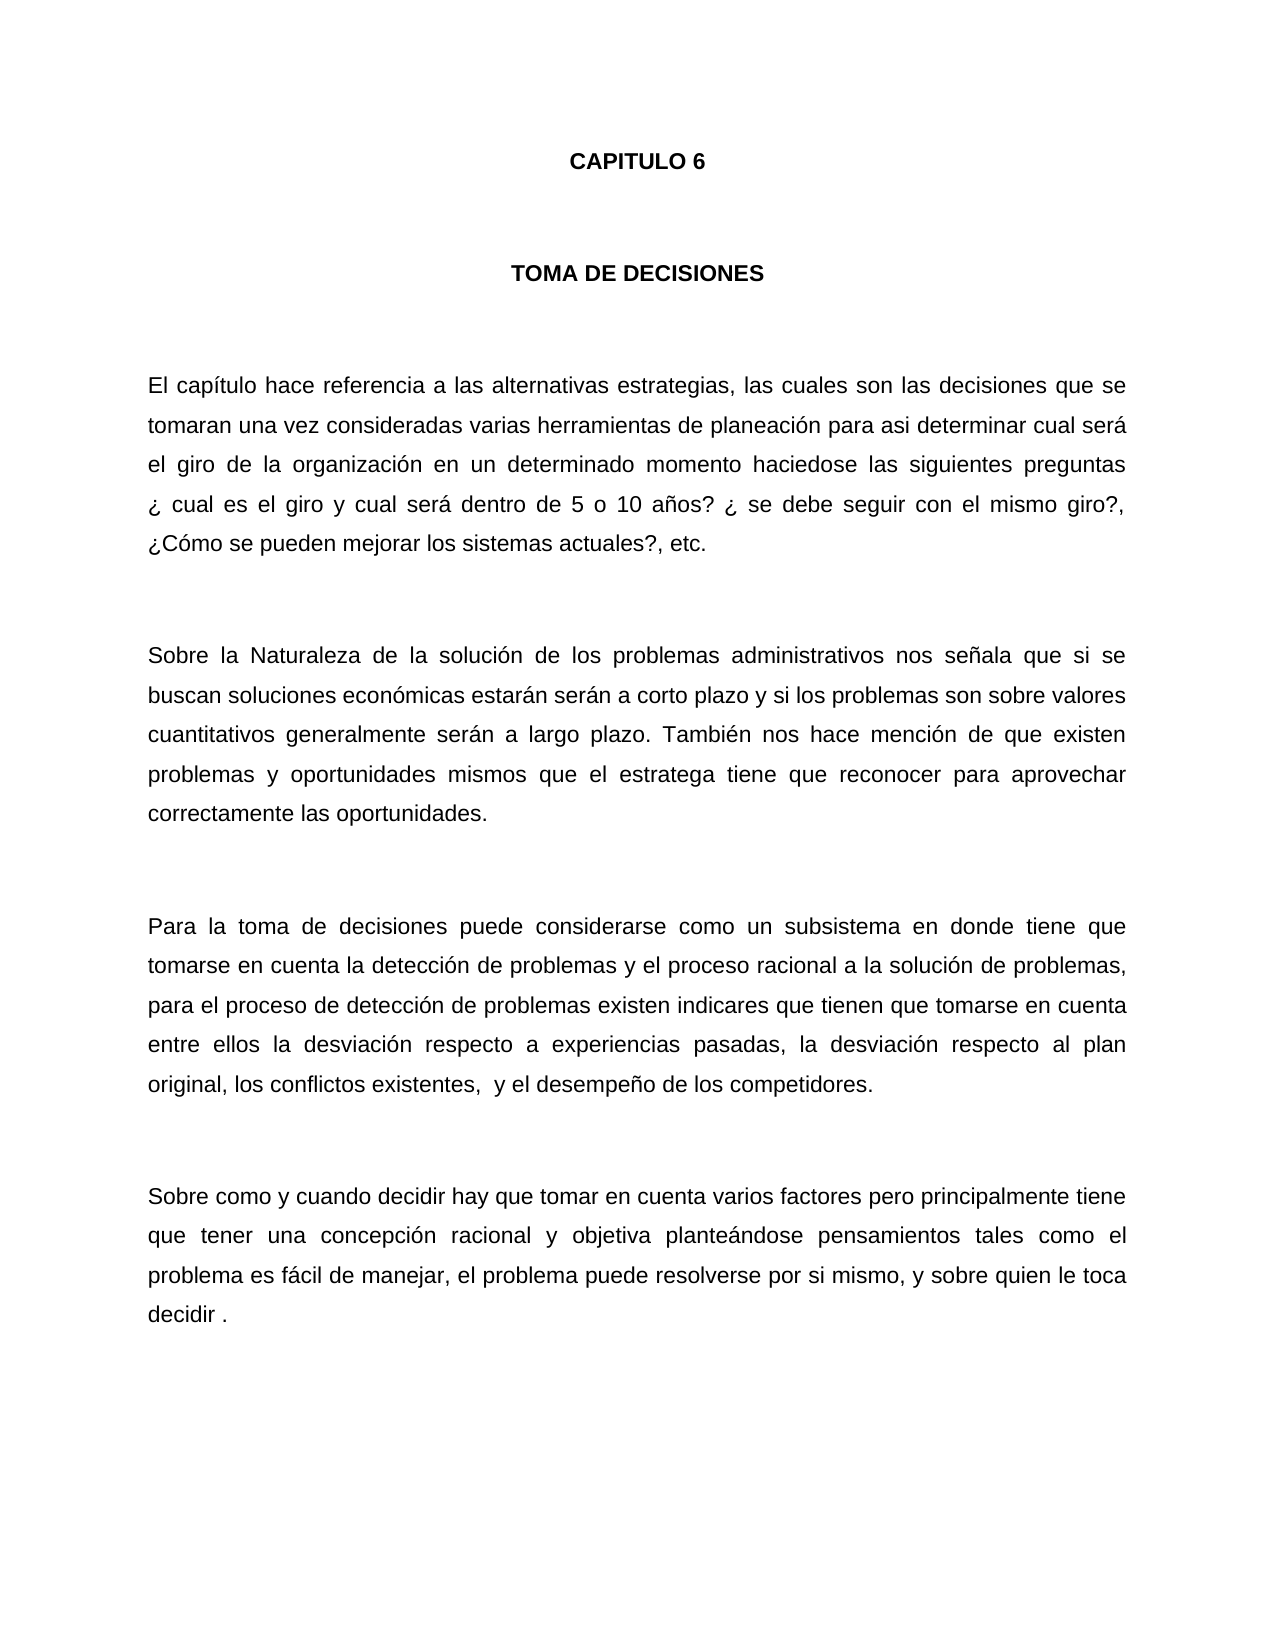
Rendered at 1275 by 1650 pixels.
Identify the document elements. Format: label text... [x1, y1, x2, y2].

text Sobre como y cuando decidir hay que tomar en cuenta varios factores pero principalmente tiene que tener una concepción racional y objetiva planteándose pensamientos tales como el problema es fácil de manejar, el problema puede resolverse por si mismo, y sobre quien le toca decidir . [148, 1183, 1127, 1328]
text Para la toma de decisiones puede considerarse como un subsistema en donde tiene que tomarse en cuenta la detección de problemas y el proceso racional a la solución de problemas, para el proceso de detección de problemas existen indicares que tienen que tomarse en cuenta entre ellos la desviación respecto a experiencias pasadas, la desviación respecto al plan original, los conflictos existentes, y el desempeño de los competidores. [148, 913, 1127, 1097]
text Sobre la Naturaleza de la solución de los problemas administrativos nos señala que si se buscan soluciones económicas estarán serán a corto plazo y si los problemas son sobre valores cuantitativos generalmente serán a largo plazo. También nos hace mención de que existen problemas y oportunidades mismos que el estratega tiene que reconocer para aprovechar correctamente las oportunidades. [148, 642, 1127, 827]
text El capítulo hace referencia a las alternativas estrategias, las cuales son las decisiones que se tomaran una vez consideradas varias herramientas de planeación para asi determinar cual será el giro de la organización en un determinado momento haciedose las siguientes preguntas ¿ cual es el giro y cual será dentro de 5 o 10 años? ¿ se debe seguir con el mismo giro?, ¿Cómo se pueden mejorar los sistemas actuales?, etc. [148, 372, 1127, 557]
text CAPITULO 6 [148, 148, 1127, 174]
text TOMA DE DECISIONES [148, 260, 1127, 286]
